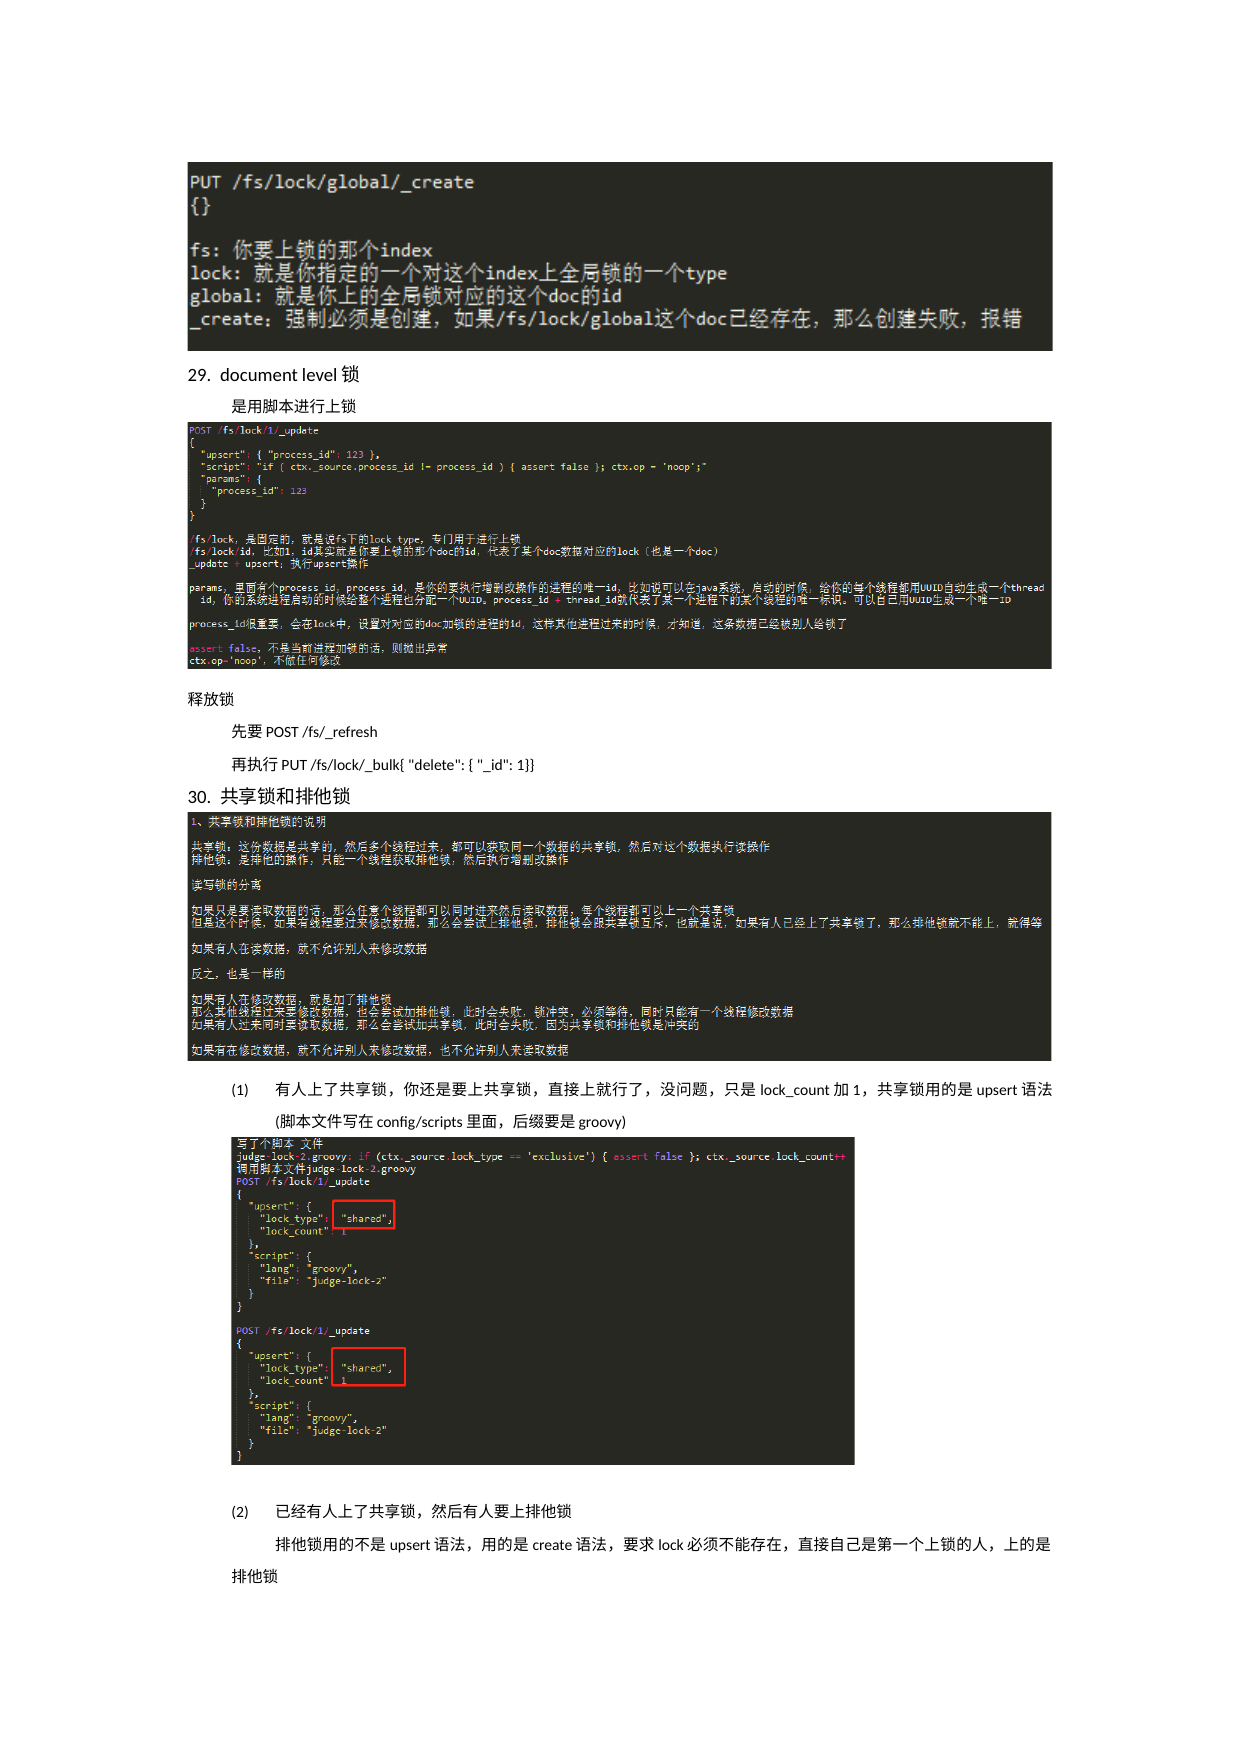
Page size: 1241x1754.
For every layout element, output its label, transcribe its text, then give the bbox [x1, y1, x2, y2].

picture [187, 812, 1052, 1061]
list 再执行PUT /fs/lock/_bulk{ "delete": { "_id": 1}} [187, 747, 1053, 779]
list 排他锁用的不是upsert语法，用的是create语法，要求lock必须不能存在，直接自己是第一个上锁的人，上的是排他锁 [231, 1527, 1053, 1592]
list 共享锁和排他锁 [187, 779, 1053, 812]
list 已经有人上了共享锁，然后有人要上排他锁 [231, 1494, 1053, 1527]
picture [231, 1137, 855, 1465]
picture [187, 422, 1052, 669]
list 释放锁 [187, 682, 1053, 714]
list 是用脚本进行上锁 [187, 389, 1053, 422]
list document level锁 [187, 357, 1053, 389]
list 先要POST /fs/_refresh [187, 714, 1053, 747]
list 有人上了共享锁，你还是要上共享锁，直接上就行了，没问题，只是lock_count加1，共享锁用的是upsert语法(脚本文件写在config/scripts里面，后缀要是groovy) [231, 1072, 1053, 1137]
picture [187, 162, 1053, 351]
